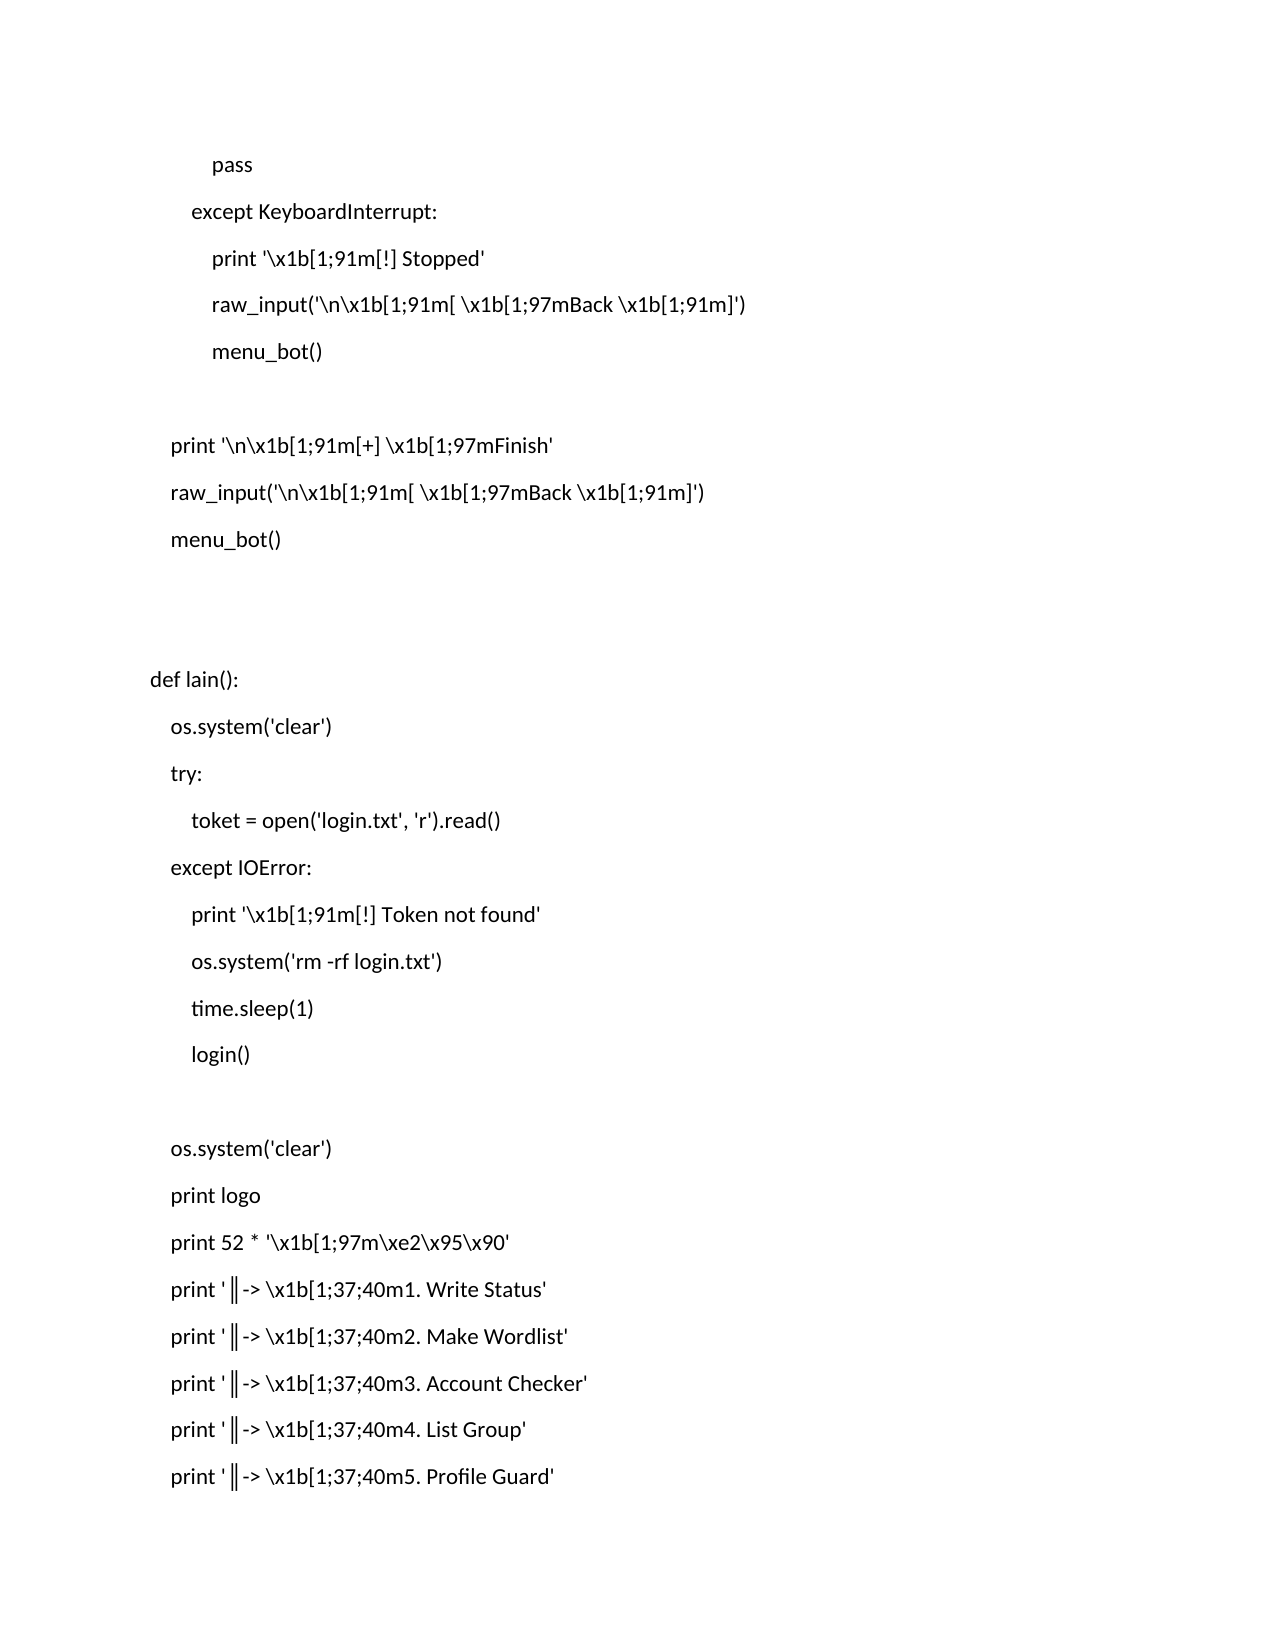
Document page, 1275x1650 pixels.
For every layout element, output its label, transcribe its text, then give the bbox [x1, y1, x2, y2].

text raw_input('\n\x1b[1;91m[ \x1b[1;97mBack \x1b[1;91m]') [150, 478, 1125, 506]
text print '║-> \x1b[1;37;40m5. Profile Guard' [150, 1462, 1125, 1491]
text try: [150, 759, 1125, 787]
text menu_bot() [150, 337, 1125, 366]
text print '\x1b[1;91m[!] Stopped' [150, 244, 1125, 272]
text print '║-> \x1b[1;37;40m2. Make Wordlist' [150, 1322, 1125, 1350]
text print '║-> \x1b[1;37;40m3. Account Checker' [150, 1369, 1125, 1397]
text print '\x1b[1;91m[!] Token not found' [150, 900, 1125, 928]
text login() [150, 1041, 1125, 1069]
text raw_input('\n\x1b[1;91m[ \x1b[1;97mBack \x1b[1;91m]') [150, 291, 1125, 319]
text print logo [150, 1181, 1125, 1209]
text os.system('rm -rf login.txt') [150, 947, 1125, 975]
text os.system('clear') [150, 1134, 1125, 1162]
text os.system('clear') [150, 712, 1125, 741]
text print '║-> \x1b[1;37;40m4. List Group' [237, 1416, 1125, 1444]
text except IOError: [150, 853, 1125, 881]
text pass [150, 150, 1125, 178]
text print '\n\x1b[1;91m[+] \x1b[1;97mFinish' [150, 431, 1125, 459]
text except KeyboardInterrupt: [150, 197, 1125, 225]
text print 52 * '\x1b[1;97m\xe2\x95\x90' [150, 1228, 1125, 1256]
text time.sleep(1) [150, 994, 1125, 1022]
text menu_bot() [150, 525, 1125, 553]
text print '║-> \x1b[1;37;40m1. Write Status' [150, 1275, 1125, 1303]
text toket = open('login.txt', 'r').read() [150, 806, 1125, 834]
text def lain(): [150, 666, 1125, 694]
